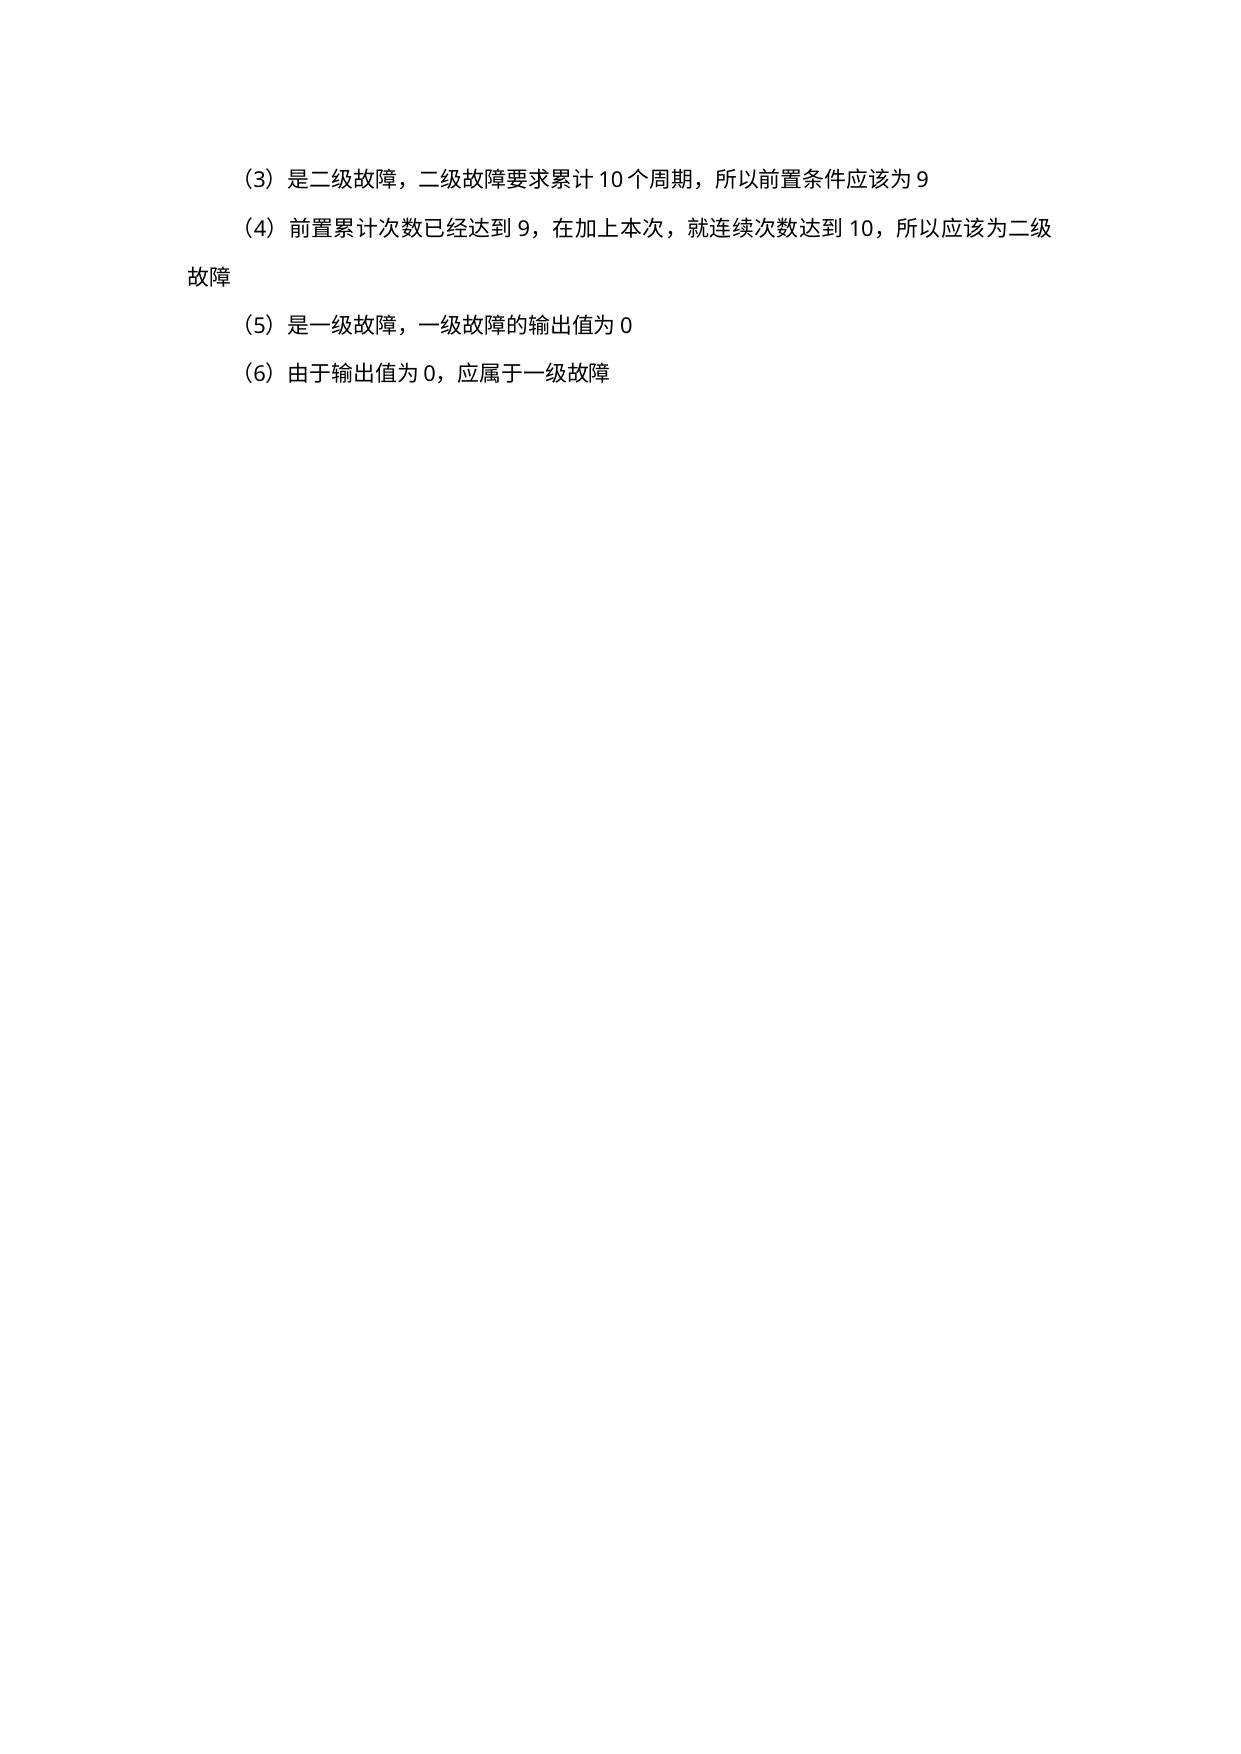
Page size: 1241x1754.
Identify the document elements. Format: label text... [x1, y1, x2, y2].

text （6）由于输出值为0，应属于一级故障 [187, 356, 1053, 388]
text （4）前置累计次数已经达到9，在加上本次，就连续次数达到10，所以应该为二级故障 [187, 210, 1053, 292]
text （3）是二级故障，二级故障要求累计10个周期，所以前置条件应该为9 [187, 162, 1053, 194]
text （5）是一级故障，一级故障的输出值为0 [187, 307, 1053, 340]
